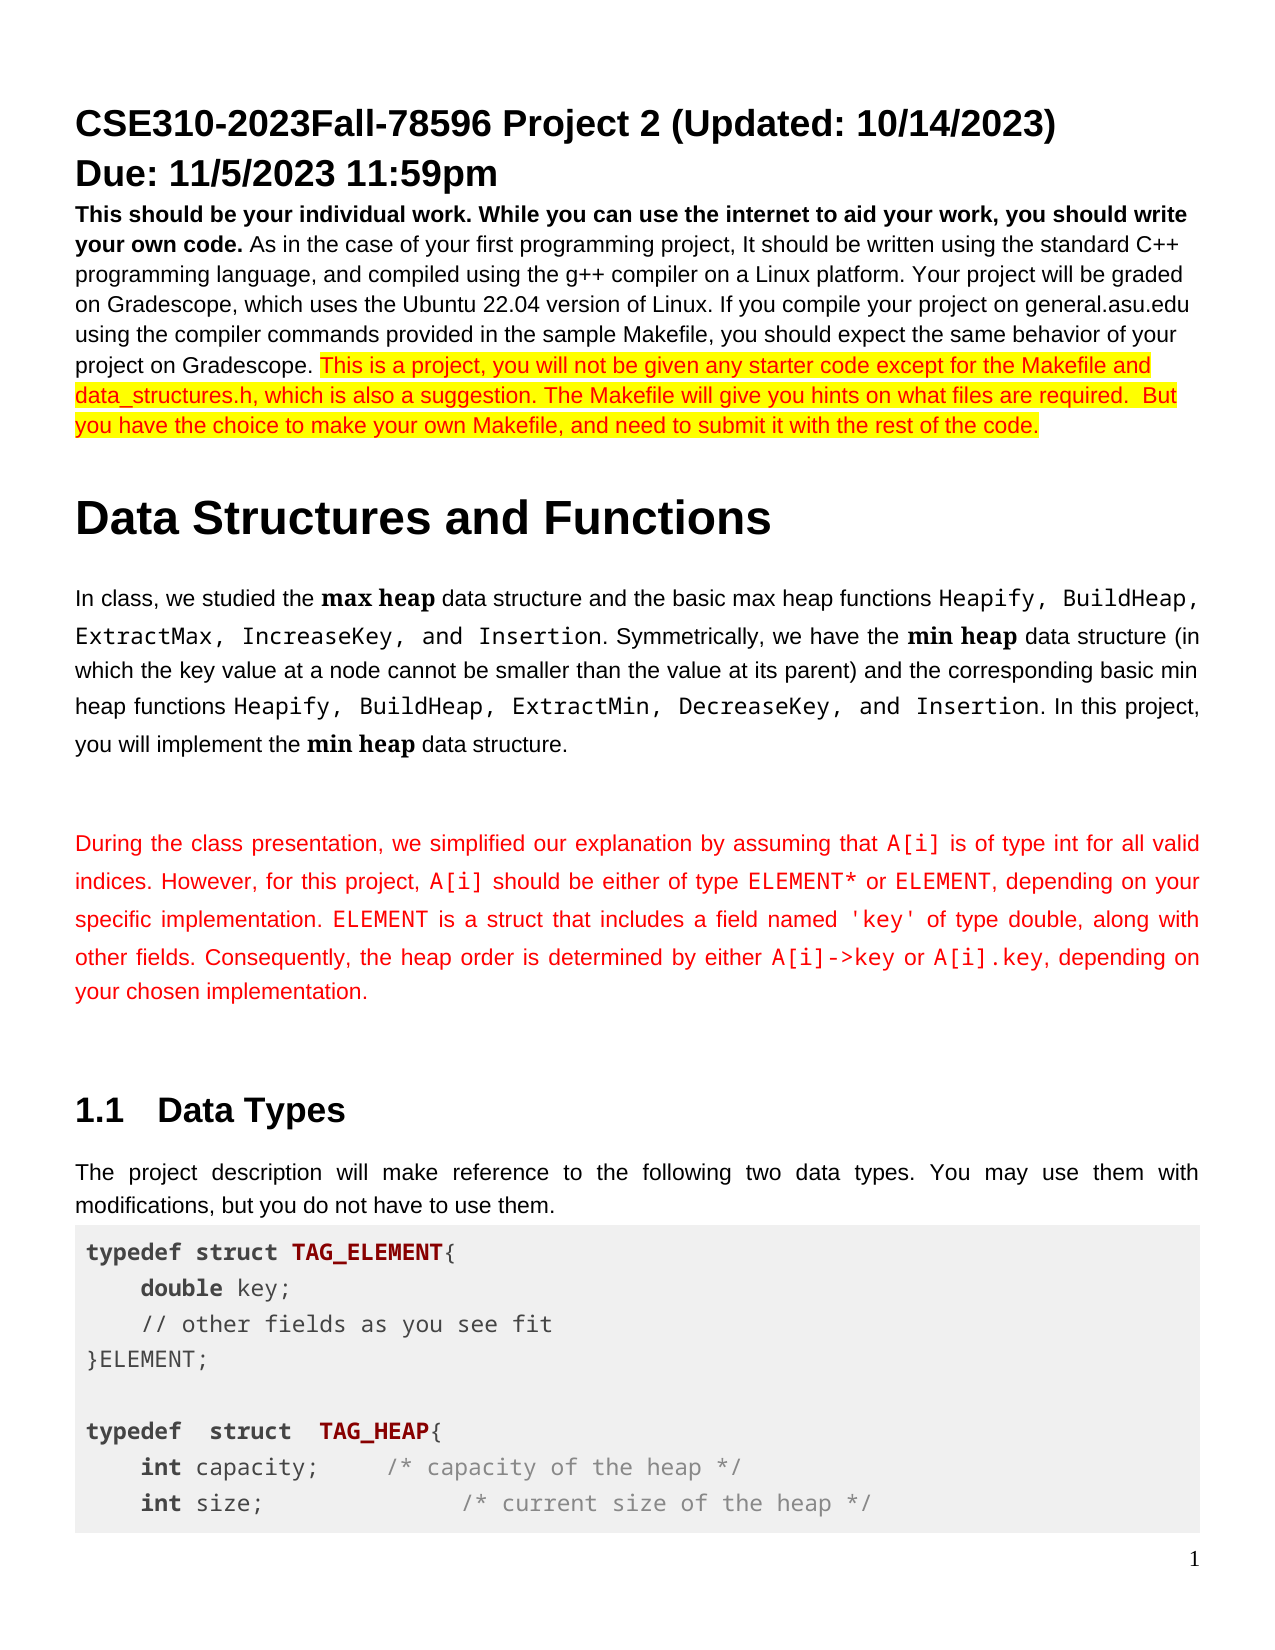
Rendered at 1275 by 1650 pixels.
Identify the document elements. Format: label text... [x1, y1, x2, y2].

subtitle Data Structures and Functions [75, 489, 1200, 544]
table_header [75, 1225, 1200, 1533]
text The project description will make reference to the following two data types. You may use them with modifications, but you do not have to use them. [75, 1159, 1200, 1219]
subtitle 1.1 Data Types [75, 1090, 1200, 1130]
text In class, we studied the max heap data structure and the basic max heap functions Heapify, BuildHeap, ExtractMax, IncreaseKey, and Insertion. Symmetrically, we have the min heap data structure (in which the key value at a node cannot be smaller than the value at its parent) and the corresponding basic min heap functions Heapify, BuildHeap, ExtractMin, DecreaseKey, and Insertion. In this project, you will implement the min heap data structure. [75, 582, 1200, 759]
text Due: 11/5/2023 11:59pm [75, 151, 1200, 194]
text During the class presentation, we simplified our explanation by assuming that A[i] is of type int for all valid indices. However, for this project, A[i] should be either of type ELEMENT* or ELEMENT, depending on your specific implementation. ELEMENT is a struct that includes a field named 'key' of type double, along with other fields. Consequently, the heap order is determined by either A[i]->key or A[i].key, depending on your chosen implementation. [75, 827, 1200, 1004]
text This should be your individual work. While you can use the internet to aid your work, you should write your own code. As in the case of your first programming project, It should be written using the standard C++ programming language, and compiled using the g++ compiler on a Linux platform. Your project will be graded on Gradescope, which uses the Ubuntu 22.04 version of Linux. If you compile your project on general.asu.edu using the compiler commands provided in the sample Makefile, you should expect the same behavior of your project on Gradescope. This is a project, you will not be given any starter code except for the Makefile and data_structures.h, which is also a suggestion. The Makefile will give you hints on what files are required. But you have the choice to make your own Makefile, and need to submit it with the rest of the code. [75, 201, 1200, 438]
text CSE310-2023Fall-78596 Project 2 (Updated: 10/14/2023) [75, 101, 1200, 144]
